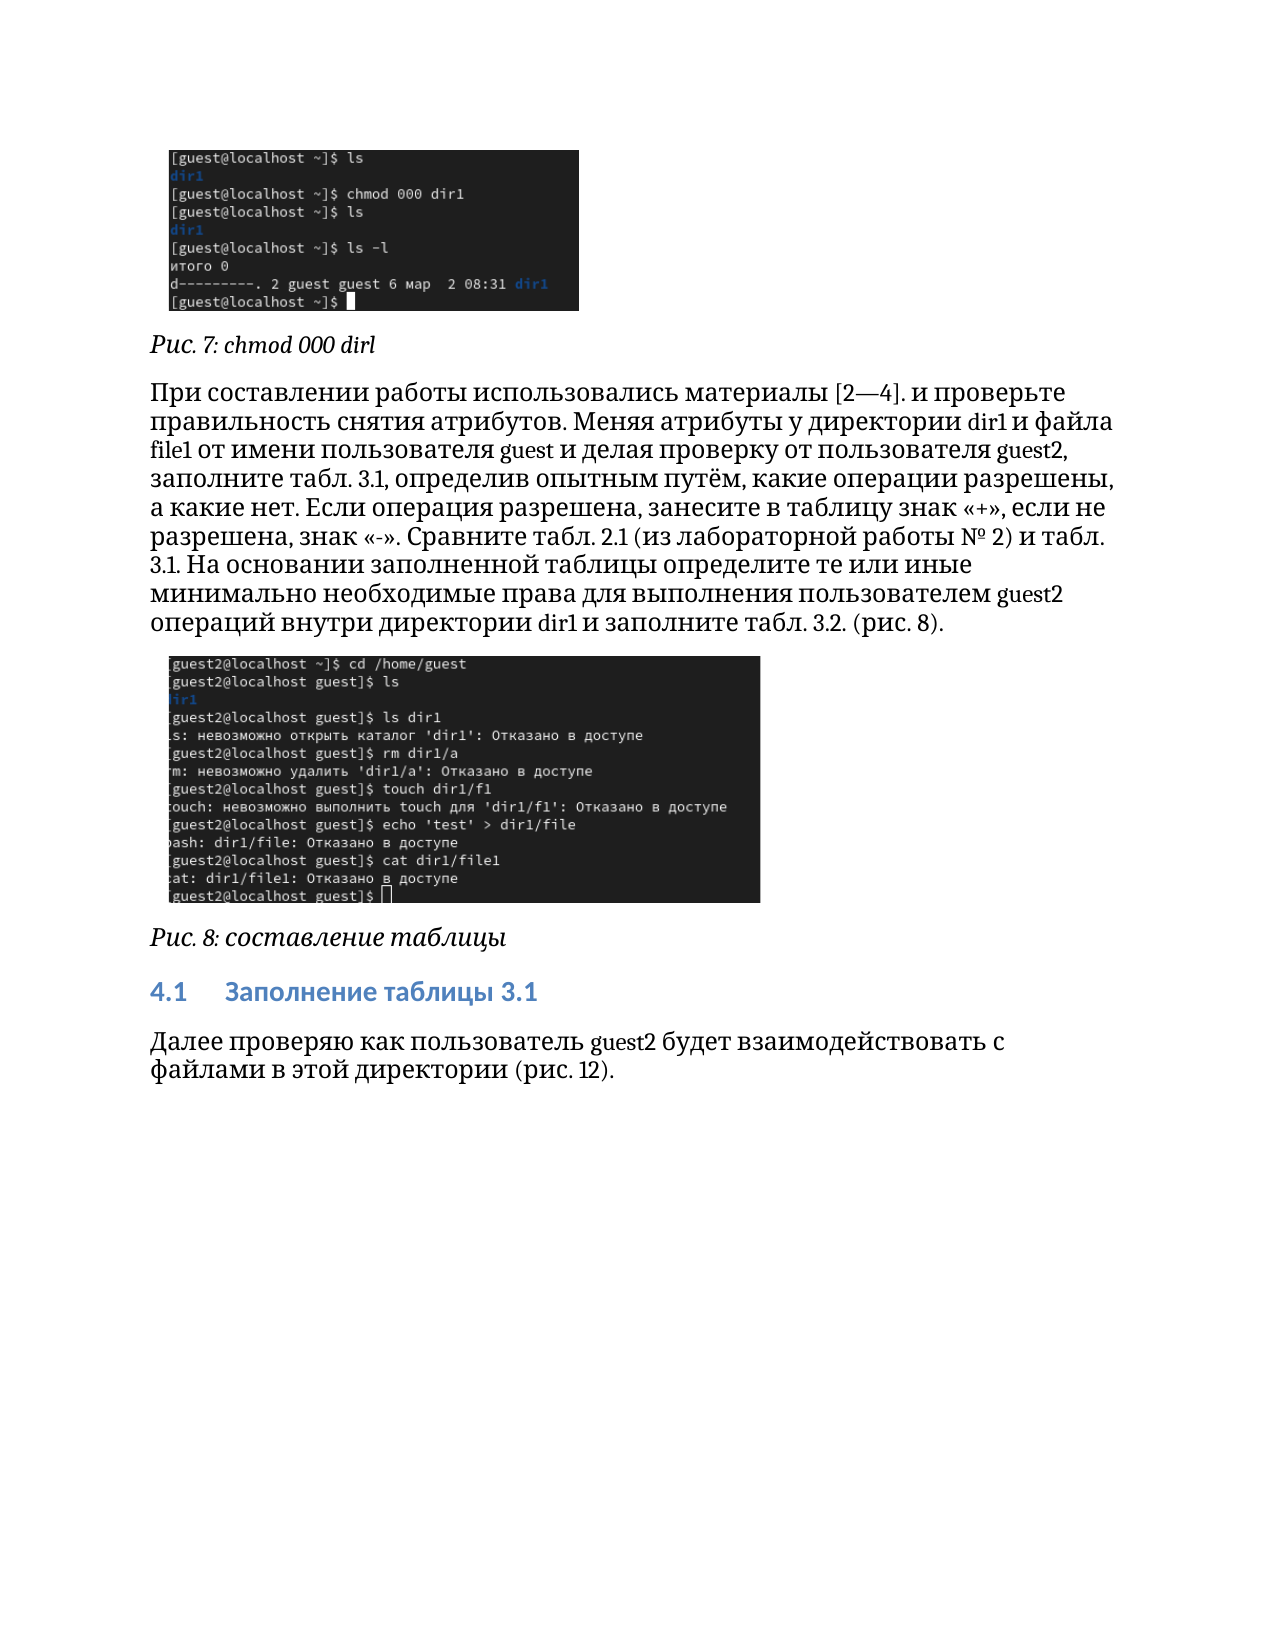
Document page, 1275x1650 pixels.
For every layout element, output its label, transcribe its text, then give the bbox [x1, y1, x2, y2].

text Рис. 7: chmod 000 dirl [150, 331, 1125, 360]
text При составлении работы использовались материалы [2—4]. и проверьте правильность снятия атрибутов. Меняя атрибуты у директории dir1 и файла file1 от имени пользователя guest и делая проверку от пользователя guest2, заполните табл. 3.1, определив опытным путём, какие операции разрешены, а какие нет. Если операция разрешена, занесите в таблицу знак «+», если не разрешена, знак «-». Сравните табл. 2.1 (из лабораторной работы № 2) и табл. 3.1. На основании заполненной таблицы определите те или иные минимально необходимые права для выполнения пользователем guest2 операций внутри директории dir1 и заполните табл. 3.2. (рис. 8). [150, 379, 1125, 638]
picture [168, 656, 761, 903]
subtitle 4.1 Заполнение таблицы 3.1 [150, 973, 1125, 1009]
text Далее проверяю как пользователь guest2 будет взаимодействовать с файлами в этой директории (рис. 12). [150, 1028, 1125, 1085]
text Рис. 8: составление таблицы [150, 924, 1125, 952]
picture [168, 150, 579, 311]
